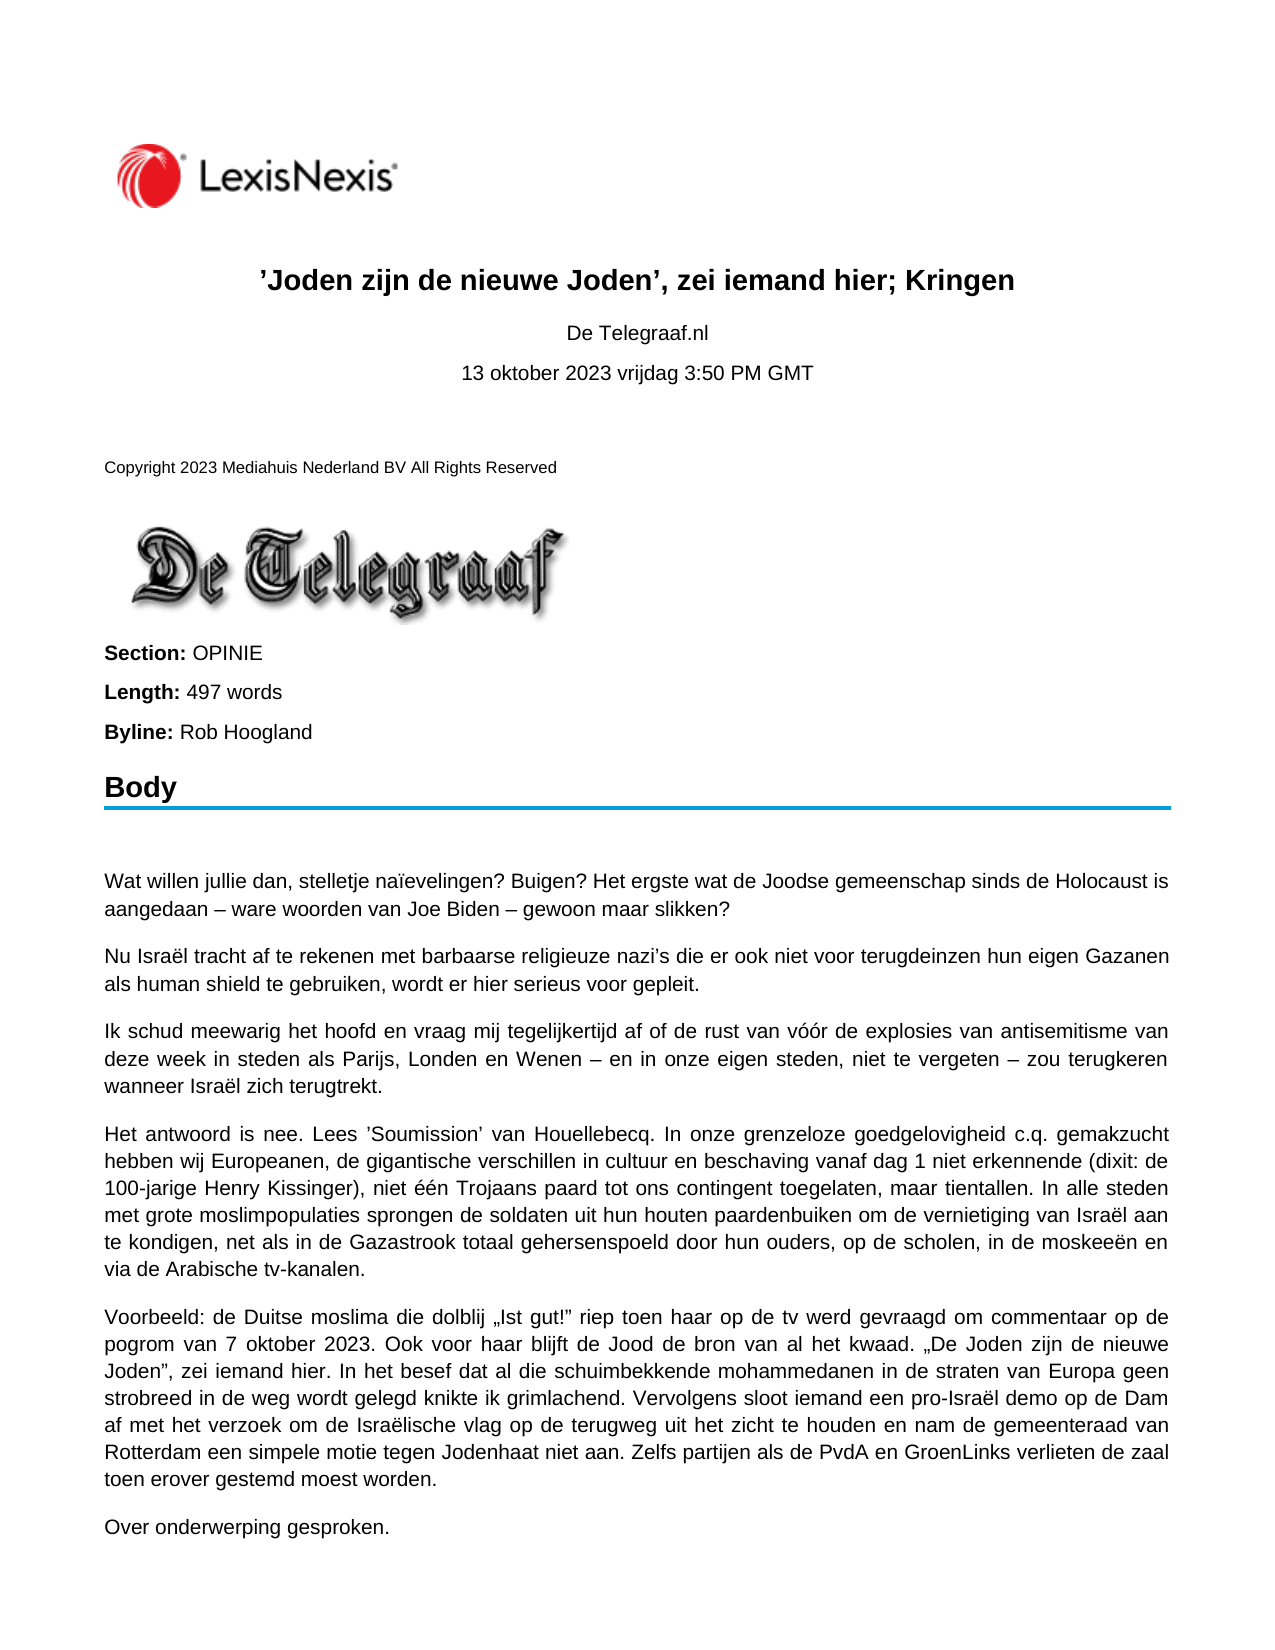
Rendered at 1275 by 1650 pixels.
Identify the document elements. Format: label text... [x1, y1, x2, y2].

text Copyright 2023 Mediahuis Nederland BV All Rights Reserved [104, 426, 1171, 477]
text Body [104, 768, 1171, 804]
text Length: 497 words [104, 677, 1171, 704]
subtitle ’Joden zijn de nieuwe Joden’, zei iemand hier; Kringen [104, 261, 1171, 297]
text Section: OPINIE [104, 637, 1171, 664]
picture [104, 144, 412, 208]
text Het antwoord is nee. Lees ’Soumission’ van Houellebecq. In onze grenzeloze goedgelovigheid c.q. gemakzucht hebben wij Europeanen, de gigantische verschillen in cultuur en beschaving vanaf dag 1 niet erkennende (dixit: de 100-jarige Henry Kissinger), niet één Trojaans paard tot ons contingent toegelaten, maar tientallen. In alle steden met grote moslimpopulaties sprongen de soldaten uit hun houten paardenbuiken om de vernietiging van Israël aan te kondigen, net als in de Gazastrook totaal gehersenspoeld door hun ouders, op de scholen, in de moskeeën en via de Arabische tv-kanalen. [104, 1118, 1171, 1281]
text Byline: Rob Hoogland [104, 716, 1171, 743]
text Over onderwerping gesproken. [104, 1512, 1171, 1539]
text 13 oktober 2023 vrijdag 3:50 PM GMT [104, 357, 1171, 384]
text Ik schud meewarig het hoofd en vraag mij tegelijkertijd af of de rust van vóór de explosies van antisemitisme van deze week in steden als Parijs, Londen en Wenen – en in onze eigen steden, niet te vergeten – zou terugkeren wanneer Israël zich terugtrekt. [104, 1016, 1171, 1097]
text Nu Israël tracht af te rekenen met barbaarse religieuze nazi’s die er ook niet voor terugdeinzen hun eigen Gazanen als human shield te gebruiken, wordt er hier serieus voor gepleit. [104, 941, 1171, 995]
text Wat willen jullie dan, stelletje naïevelingen? Buigen? Het ergste wat de Joodse gemeenschap sinds de Holocaust is aangedaan – ware woorden van Joe Biden – gewoon maar slikken? [104, 866, 1171, 920]
text De Telegraaf.nl [104, 318, 1171, 345]
text Voorbeeld: de Duitse moslima die dolblij „Ist gut!” riep toen haar op de tv werd gevraagd om commentaar op de pogrom van 7 oktober 2023. Ook voor haar blijft de Jood de bron van al het kwaad. „De Joden zijn de nieuwe Joden”, zei iemand hier. In het besef dat al die schuimbekkende mohammedanen in de straten van Europa geen strobreed in de weg wordt gelegd knikte ik grimlachend. Vervolgens sloot iemand een pro-Israël demo op de Dam af met het verzoek om de Israëlische vlag op de terugweg uit het zicht te houden en nam de gemeenteraad van Rotterdam een simpele motie tegen Jodenhaat niet aan. Zelfs partijen als de PvdA en GroenLinks verlieten de zaal toen erover gestemd moest worden. [104, 1302, 1171, 1491]
